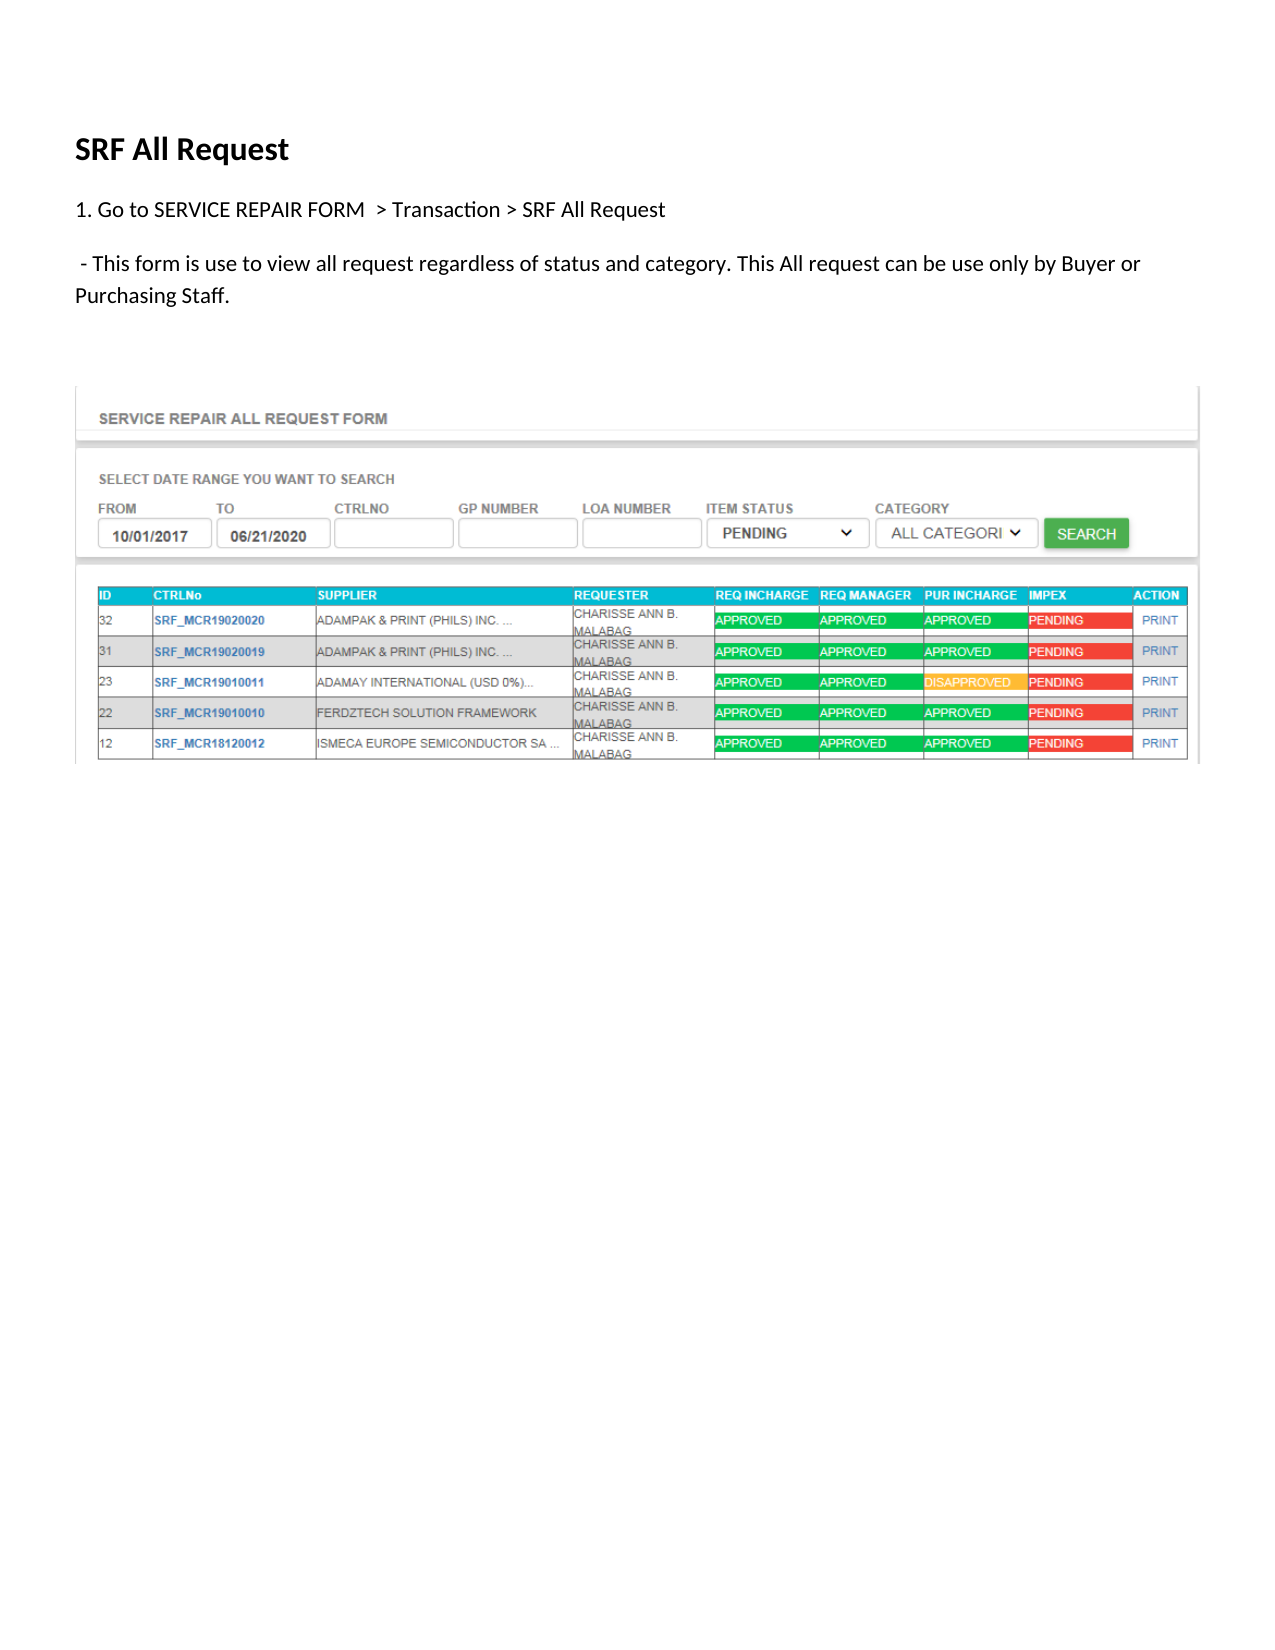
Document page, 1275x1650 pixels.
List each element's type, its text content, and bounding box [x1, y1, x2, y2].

text SRF All Request [75, 128, 1200, 169]
picture [75, 386, 1200, 764]
text 1. Go to SERVICE REPAIR FORM > Transaction > SRF All Request [75, 196, 1200, 224]
text - This form is use to view all request regardless of status and category. This All request can be use only by Buyer or Purchasing Staff. [75, 249, 1200, 309]
